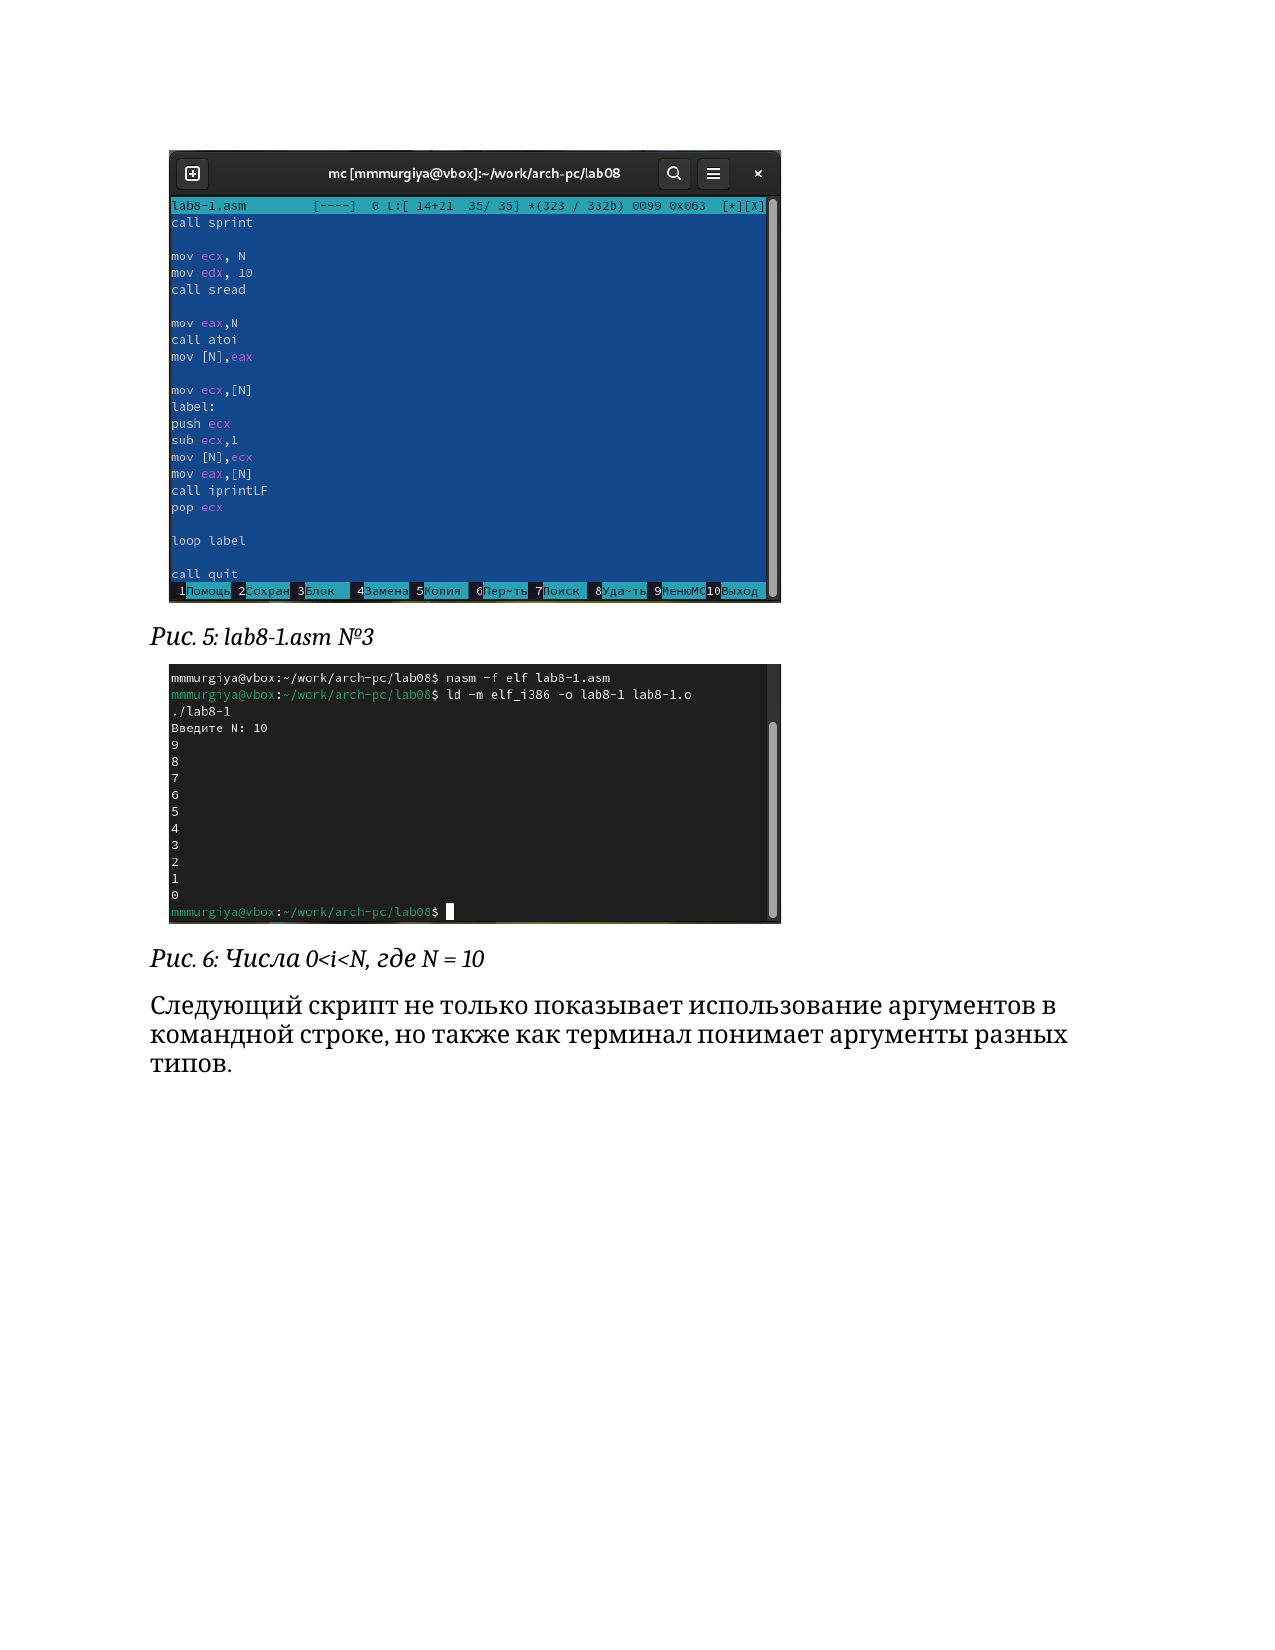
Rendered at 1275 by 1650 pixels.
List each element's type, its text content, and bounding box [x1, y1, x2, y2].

text Рис. 5: lab8-1.asm №3 [150, 623, 1125, 652]
text Следующий скрипт не только показывает использование аргументов в командной строке, но также как терминал понимает аргументы разных типов. [150, 992, 1125, 1078]
picture [168, 150, 782, 603]
picture [168, 664, 782, 924]
text Рис. 6: Числа 0<i<N, где N = 10 [150, 944, 1125, 973]
